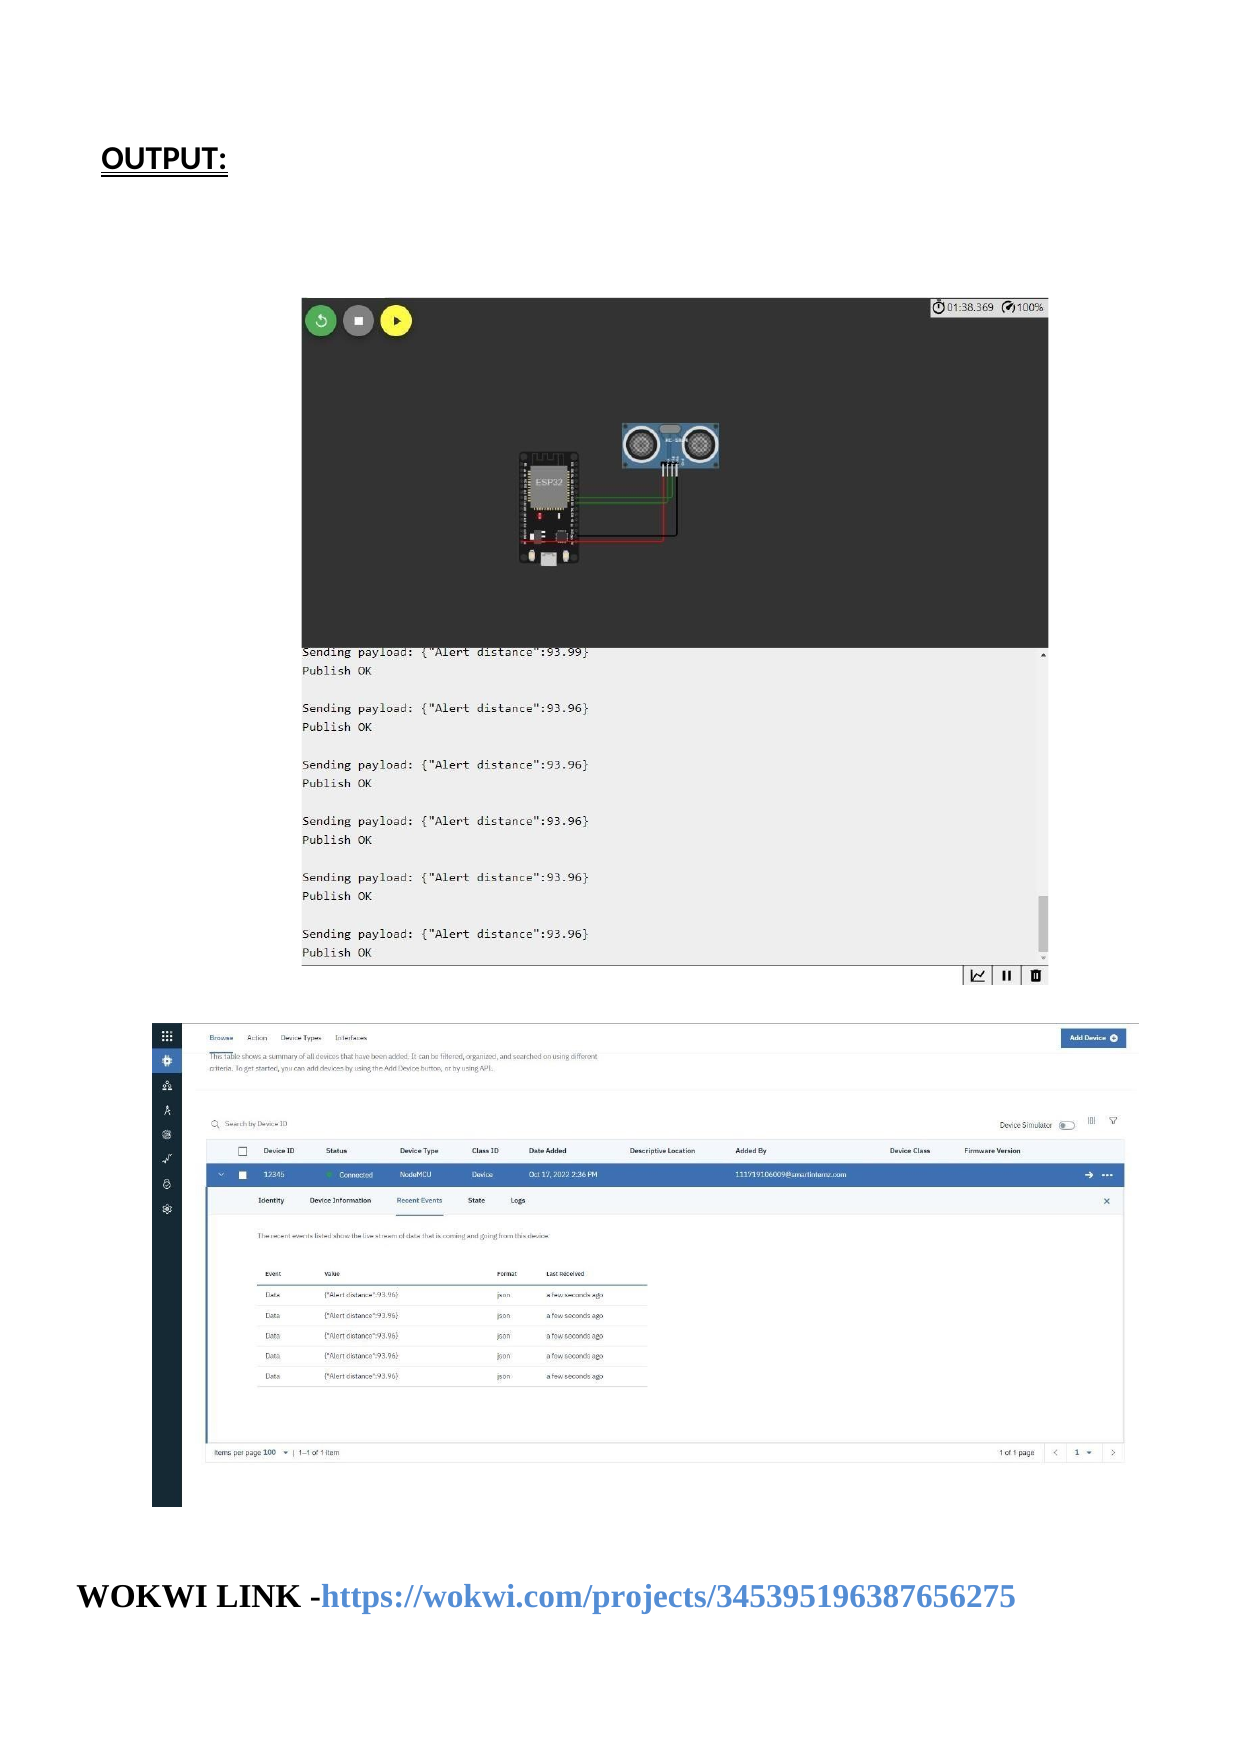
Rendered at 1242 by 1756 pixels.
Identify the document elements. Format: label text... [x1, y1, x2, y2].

text WOKWI LINK -https://wokwi.com/projects/345395196387656275 [76, 1578, 1152, 1614]
text OUTPUT: [101, 137, 1152, 178]
picture [152, 1023, 1139, 1507]
picture [301, 297, 1049, 985]
